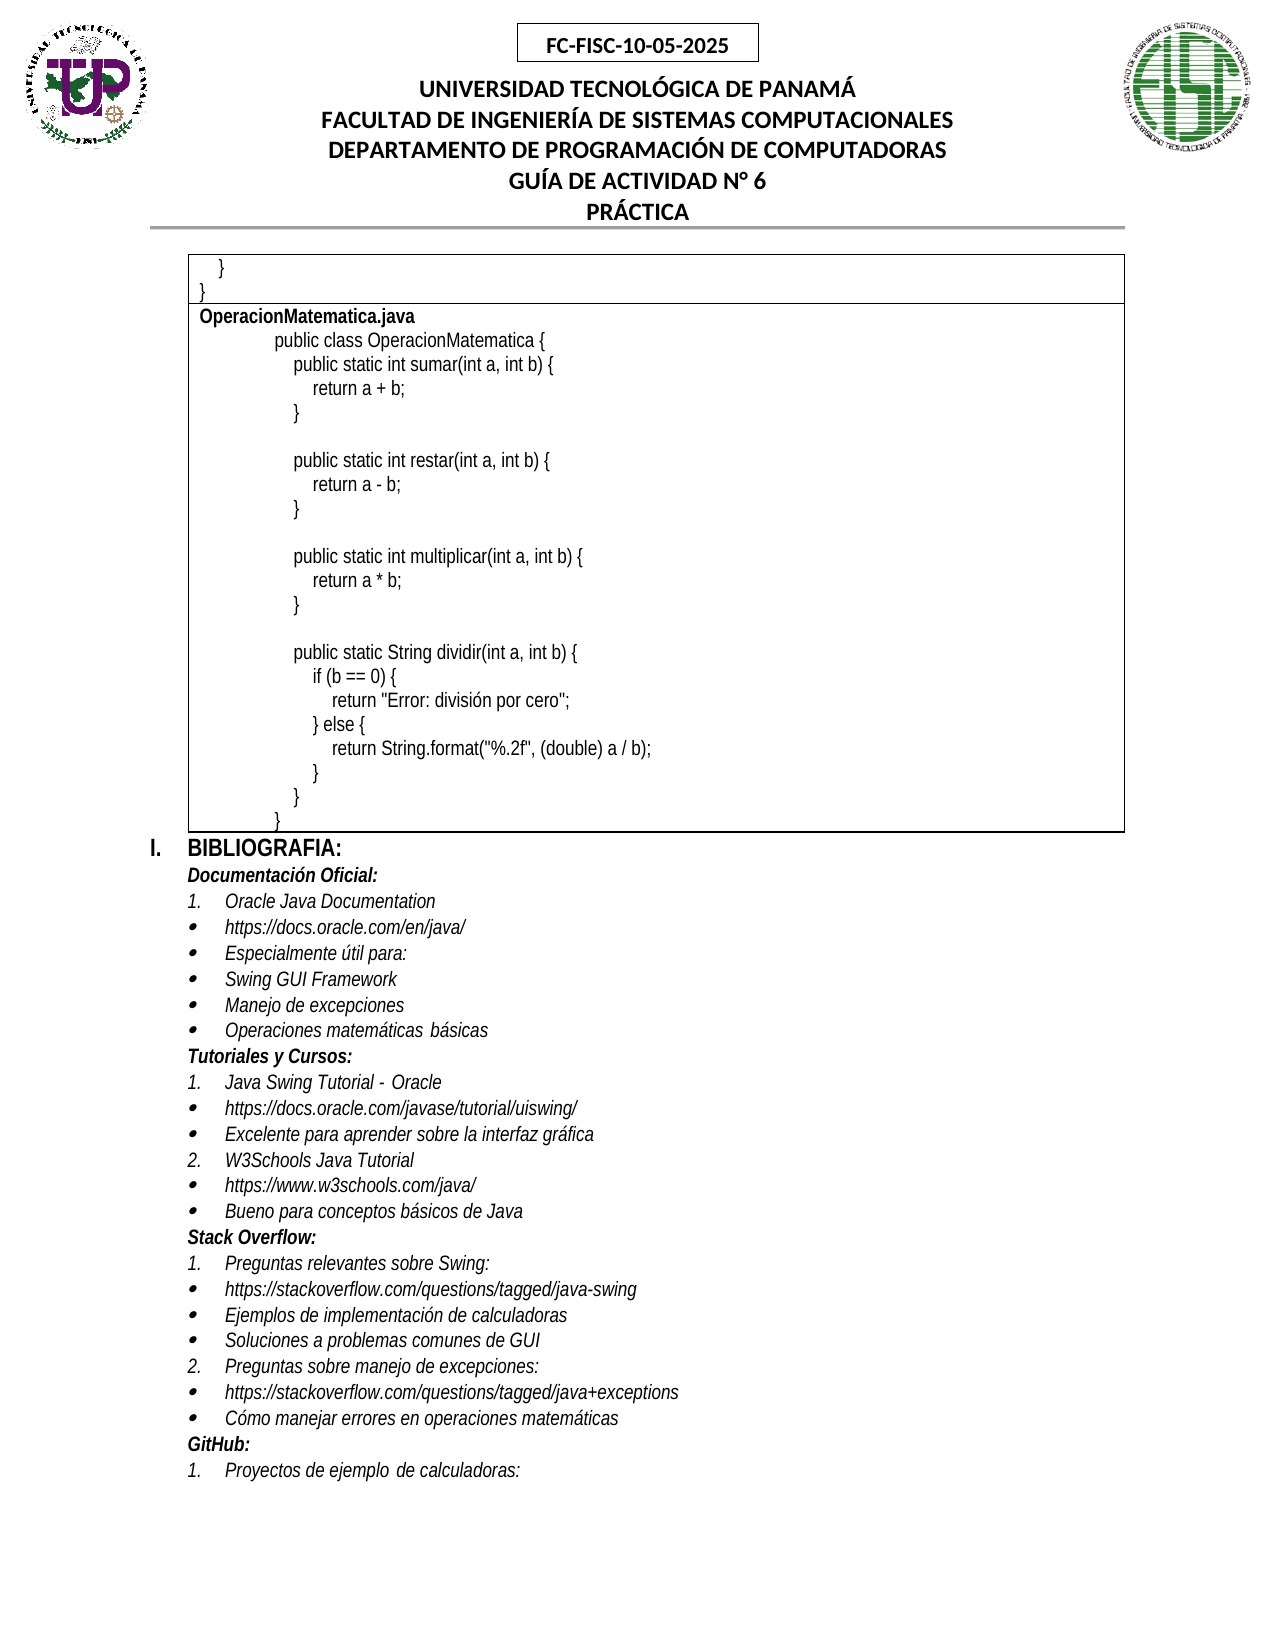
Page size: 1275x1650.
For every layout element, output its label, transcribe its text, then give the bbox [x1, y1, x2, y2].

list Bueno para conceptos básicos de Java [187, 1199, 1125, 1223]
list Preguntas sobre manejo de excepciones: [187, 1354, 1125, 1378]
list Preguntas relevantes sobre Swing: [187, 1251, 1125, 1275]
list https://www.w3schools.com/java/ [187, 1173, 1125, 1197]
list BIBLIOGRAFIA: [150, 832, 1125, 861]
list GitHub: [187, 1432, 1125, 1456]
list https://docs.oracle.com/javase/tutorial/uiswing/ [187, 1096, 1125, 1120]
list W3Schools Java Tutorial [187, 1148, 1125, 1172]
picture [21, 20, 150, 149]
list Operaciones matemáticas básicas [187, 1018, 1125, 1042]
picture [1119, 18, 1254, 154]
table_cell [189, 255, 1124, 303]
list https://stackoverflow.com/questions/tagged/java-swing [187, 1277, 1125, 1301]
table_cell OperacionMatematica.java public class OperacionMatematica { public static int sumar(int a, int b) { return a + b; } public static int restar(int a, int b) { return a - b; } public static int multiplicar(int a, int b) { return a * b; } public static String dividir(int a, int b) { if (b == 0) { return "Error: división por cero"; } else { return String.format("%.2f", (double) a / b); } } } [189, 304, 1124, 831]
list https://stackoverflow.com/questions/tagged/java+exceptions [187, 1380, 1125, 1404]
list Stack Overflow: [187, 1225, 1125, 1249]
list Tutoriales y Cursos: [187, 1044, 1125, 1068]
list Oracle Java Documentation [187, 889, 1125, 913]
list Documentación Oficial: [187, 863, 1125, 887]
list Java Swing Tutorial - Oracle [187, 1070, 1125, 1094]
list Swing GUI Framework [187, 967, 1125, 991]
list Soluciones a problemas comunes de GUI [187, 1328, 1125, 1352]
list Proyectos de ejemplo de calculadoras: [187, 1458, 1125, 1482]
list https://docs.oracle.com/en/java/ [187, 915, 1125, 939]
list Ejemplos de implementación de calculadoras [187, 1303, 1125, 1327]
list Excelente para aprender sobre la interfaz gráfica [187, 1122, 1125, 1146]
list Especialmente útil para: [187, 941, 1125, 965]
list Cómo manejar errores en operaciones matemáticas [187, 1406, 1125, 1430]
list Manejo de excepciones [187, 993, 1125, 1017]
